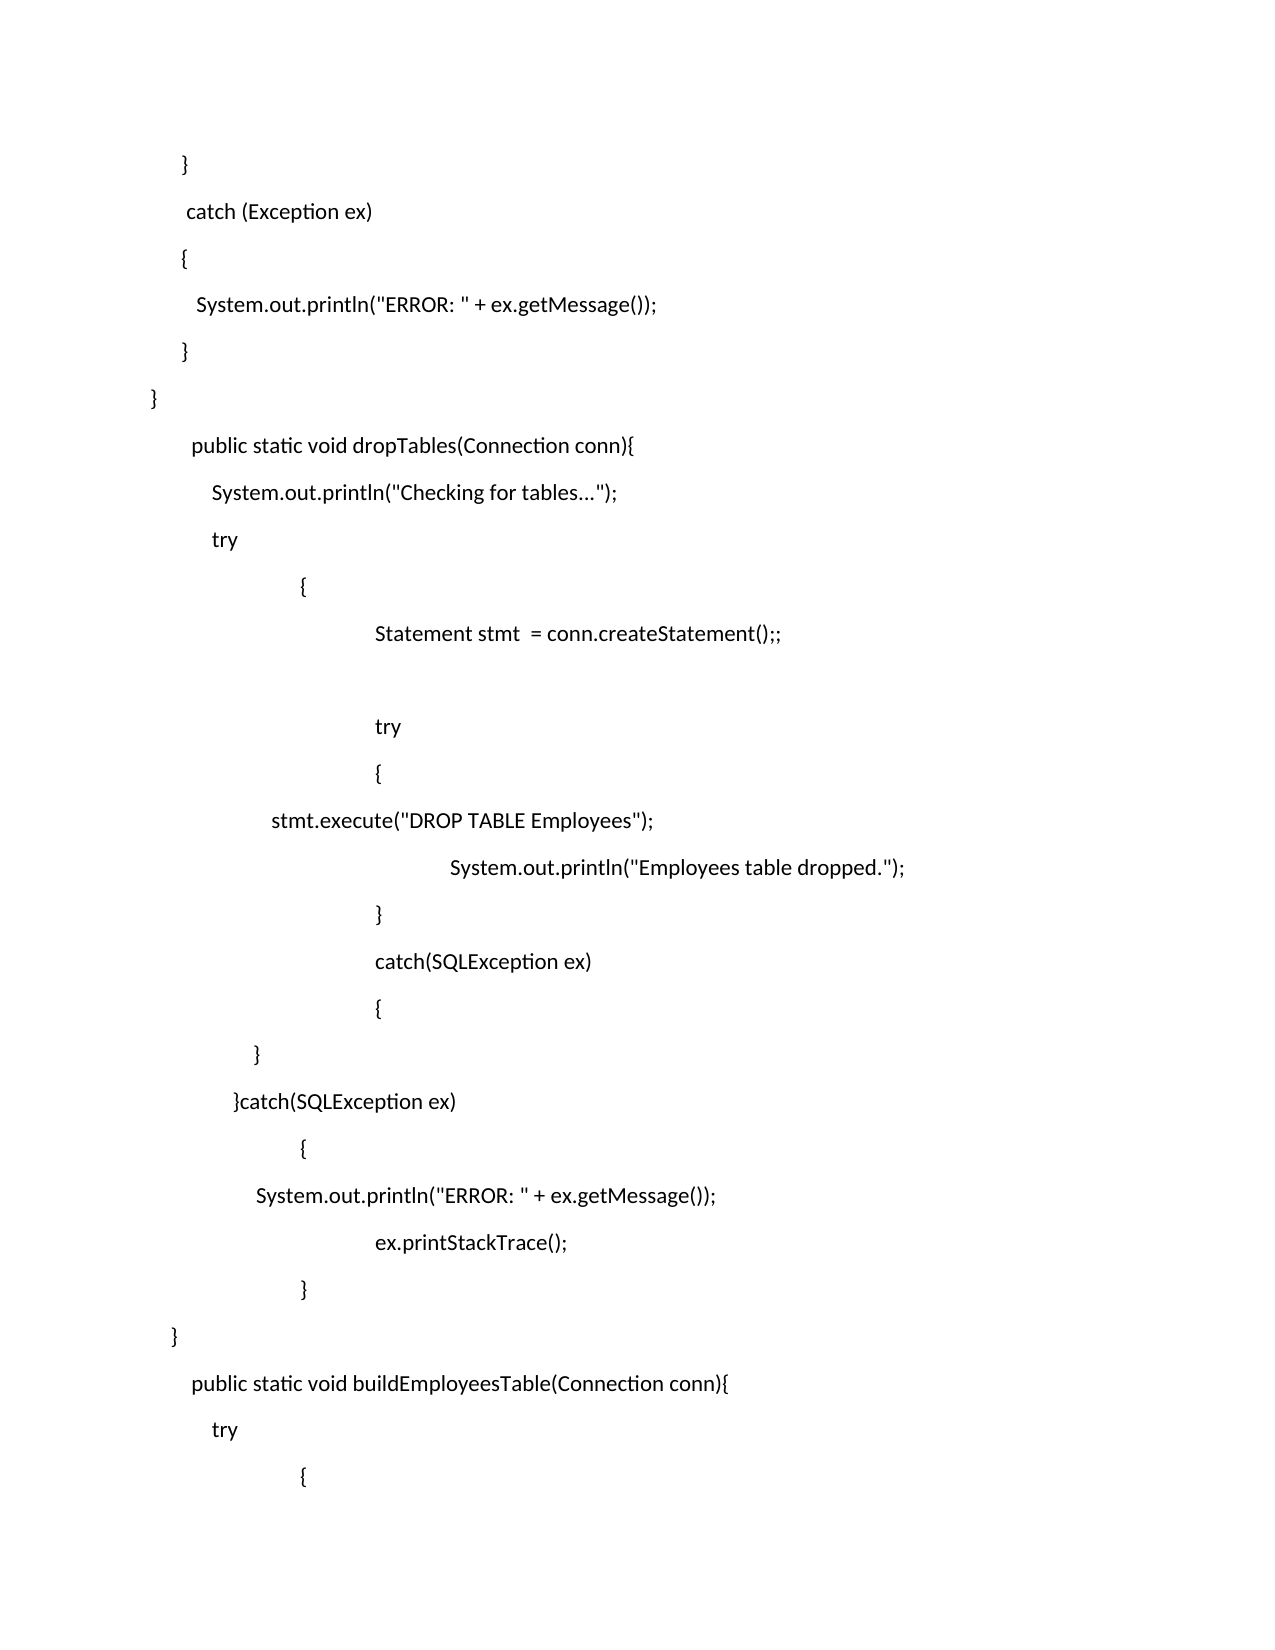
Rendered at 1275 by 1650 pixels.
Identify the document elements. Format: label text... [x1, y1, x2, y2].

text } [150, 1041, 1125, 1069]
text { [150, 1462, 1125, 1491]
text System.out.println("Checking for tables..."); [150, 478, 1125, 506]
text public static void buildEmployeesTable(Connection conn){ [150, 1369, 1125, 1397]
text Statement stmt = conn.createStatement();; [150, 619, 1125, 647]
text public static void dropTables(Connection conn){ [150, 431, 1125, 459]
text } [150, 337, 1125, 366]
text { [150, 244, 1125, 272]
text catch(SQLException ex) [150, 947, 1125, 975]
text { [150, 1134, 1125, 1162]
text } [150, 900, 1125, 928]
text ex.printStackTrace(); [150, 1228, 1125, 1256]
text { [150, 994, 1125, 1022]
text try [150, 712, 1125, 741]
text } [150, 1275, 1125, 1303]
text try [150, 1416, 1125, 1444]
text }catch(SQLException ex) [150, 1087, 1125, 1116]
text } [150, 384, 1125, 412]
text } [150, 150, 1125, 178]
text System.out.println("ERROR: " + ex.getMessage()); [150, 291, 1125, 319]
text stmt.execute("DROP TABLE Employees"); [150, 806, 1125, 834]
text catch (Exception ex) [150, 197, 1125, 225]
text { [150, 572, 1125, 600]
text System.out.println("Employees table dropped."); [150, 853, 1125, 881]
text } [150, 1322, 1125, 1350]
text System.out.println("ERROR: " + ex.getMessage()); [150, 1181, 1125, 1209]
text try [150, 525, 1125, 553]
text { [150, 759, 1125, 787]
